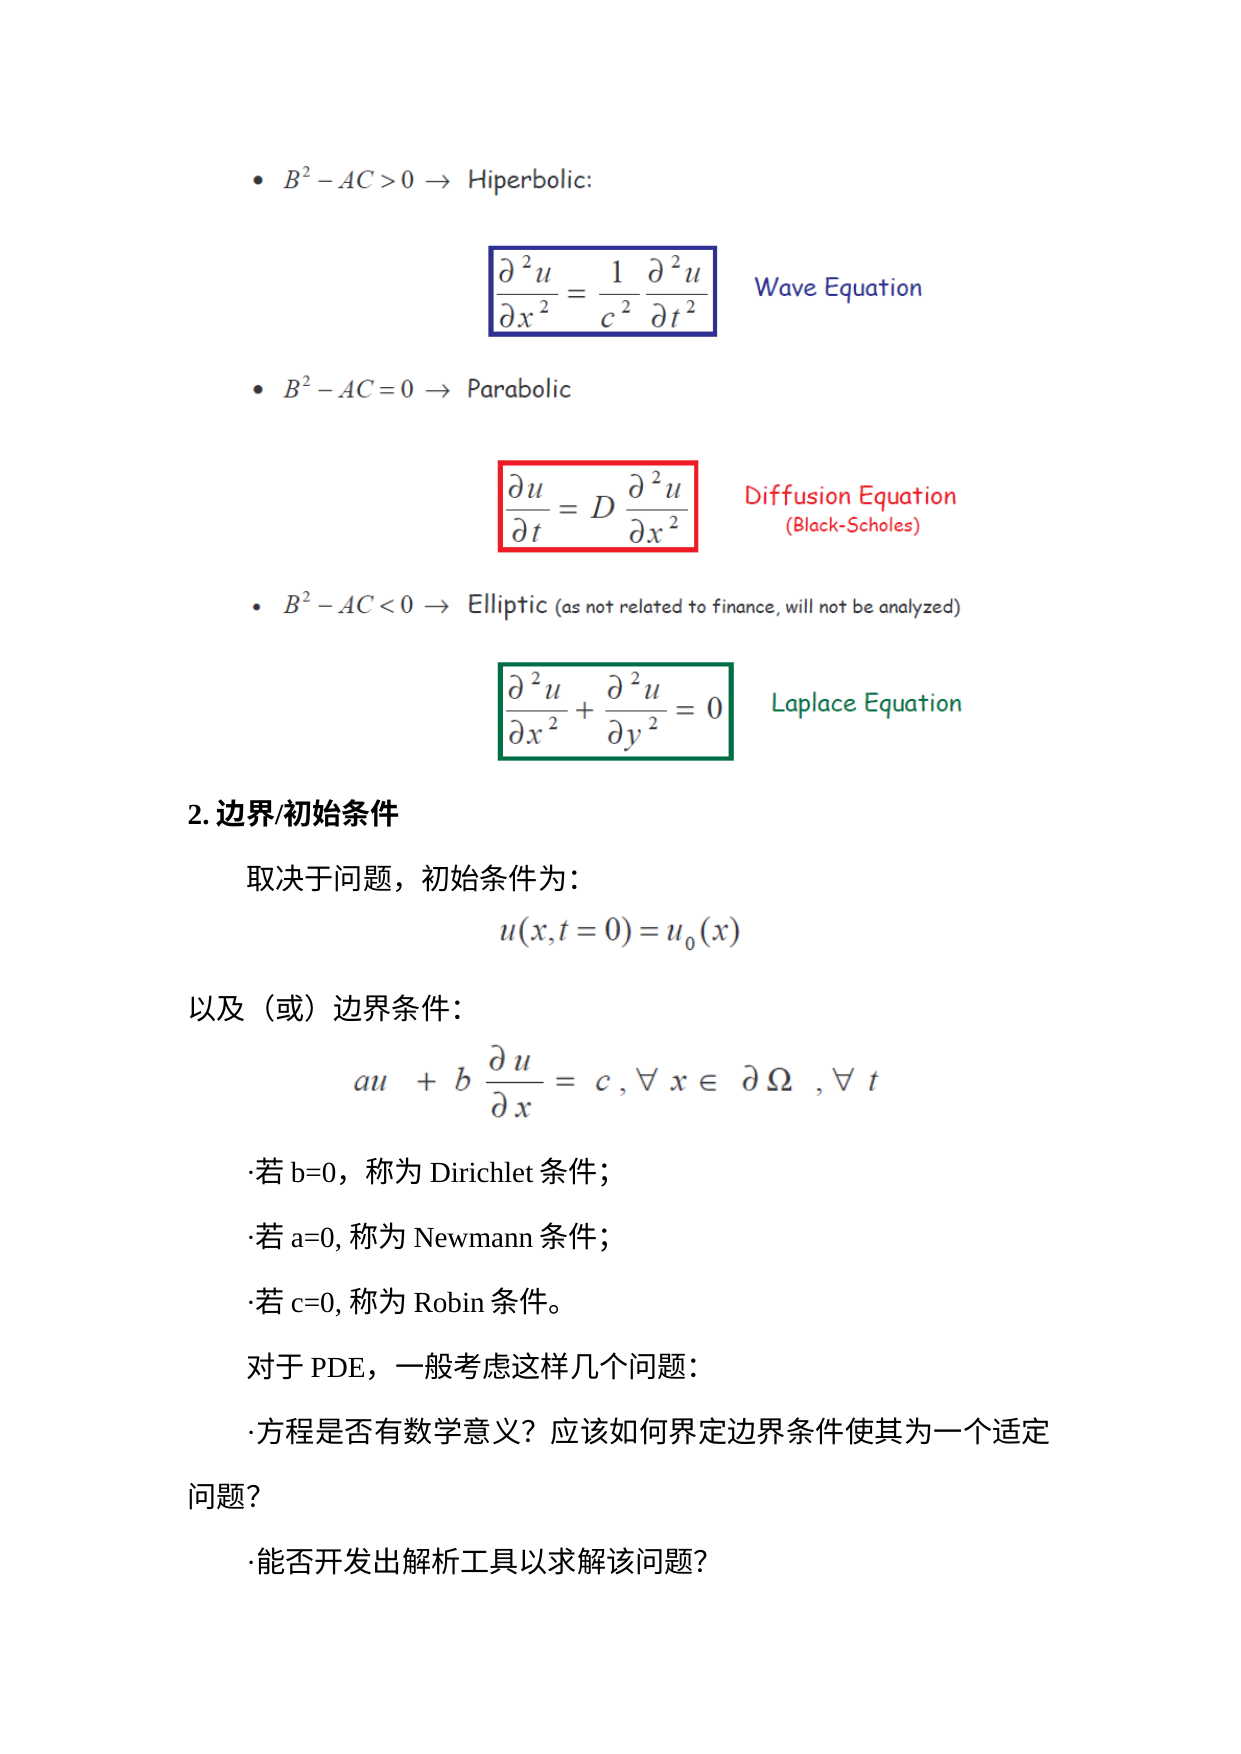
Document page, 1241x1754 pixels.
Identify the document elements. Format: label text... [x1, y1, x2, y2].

text 取决于问题，初始条件为： [187, 844, 1053, 909]
text ·若c=0, 称为Robin条件。 [187, 1267, 1053, 1332]
text ·若a=0, 称为Newmann条件； [187, 1202, 1053, 1267]
text ·方程是否有数学意义？应该如何界定边界条件使其为一个适定问题？ [187, 1397, 1053, 1527]
picture [491, 909, 749, 955]
text ·能否开发出解析工具以求解该问题？ [187, 1527, 1053, 1592]
picture [221, 162, 1019, 768]
text ·若b=0，称为Dirichlet条件； [187, 1137, 1053, 1202]
text 2. 边界/初始条件 [187, 779, 1053, 844]
text 以及（或）边界条件： [187, 974, 1053, 1039]
picture [346, 1039, 894, 1125]
text 对于PDE，一般考虑这样几个问题： [187, 1332, 1053, 1397]
